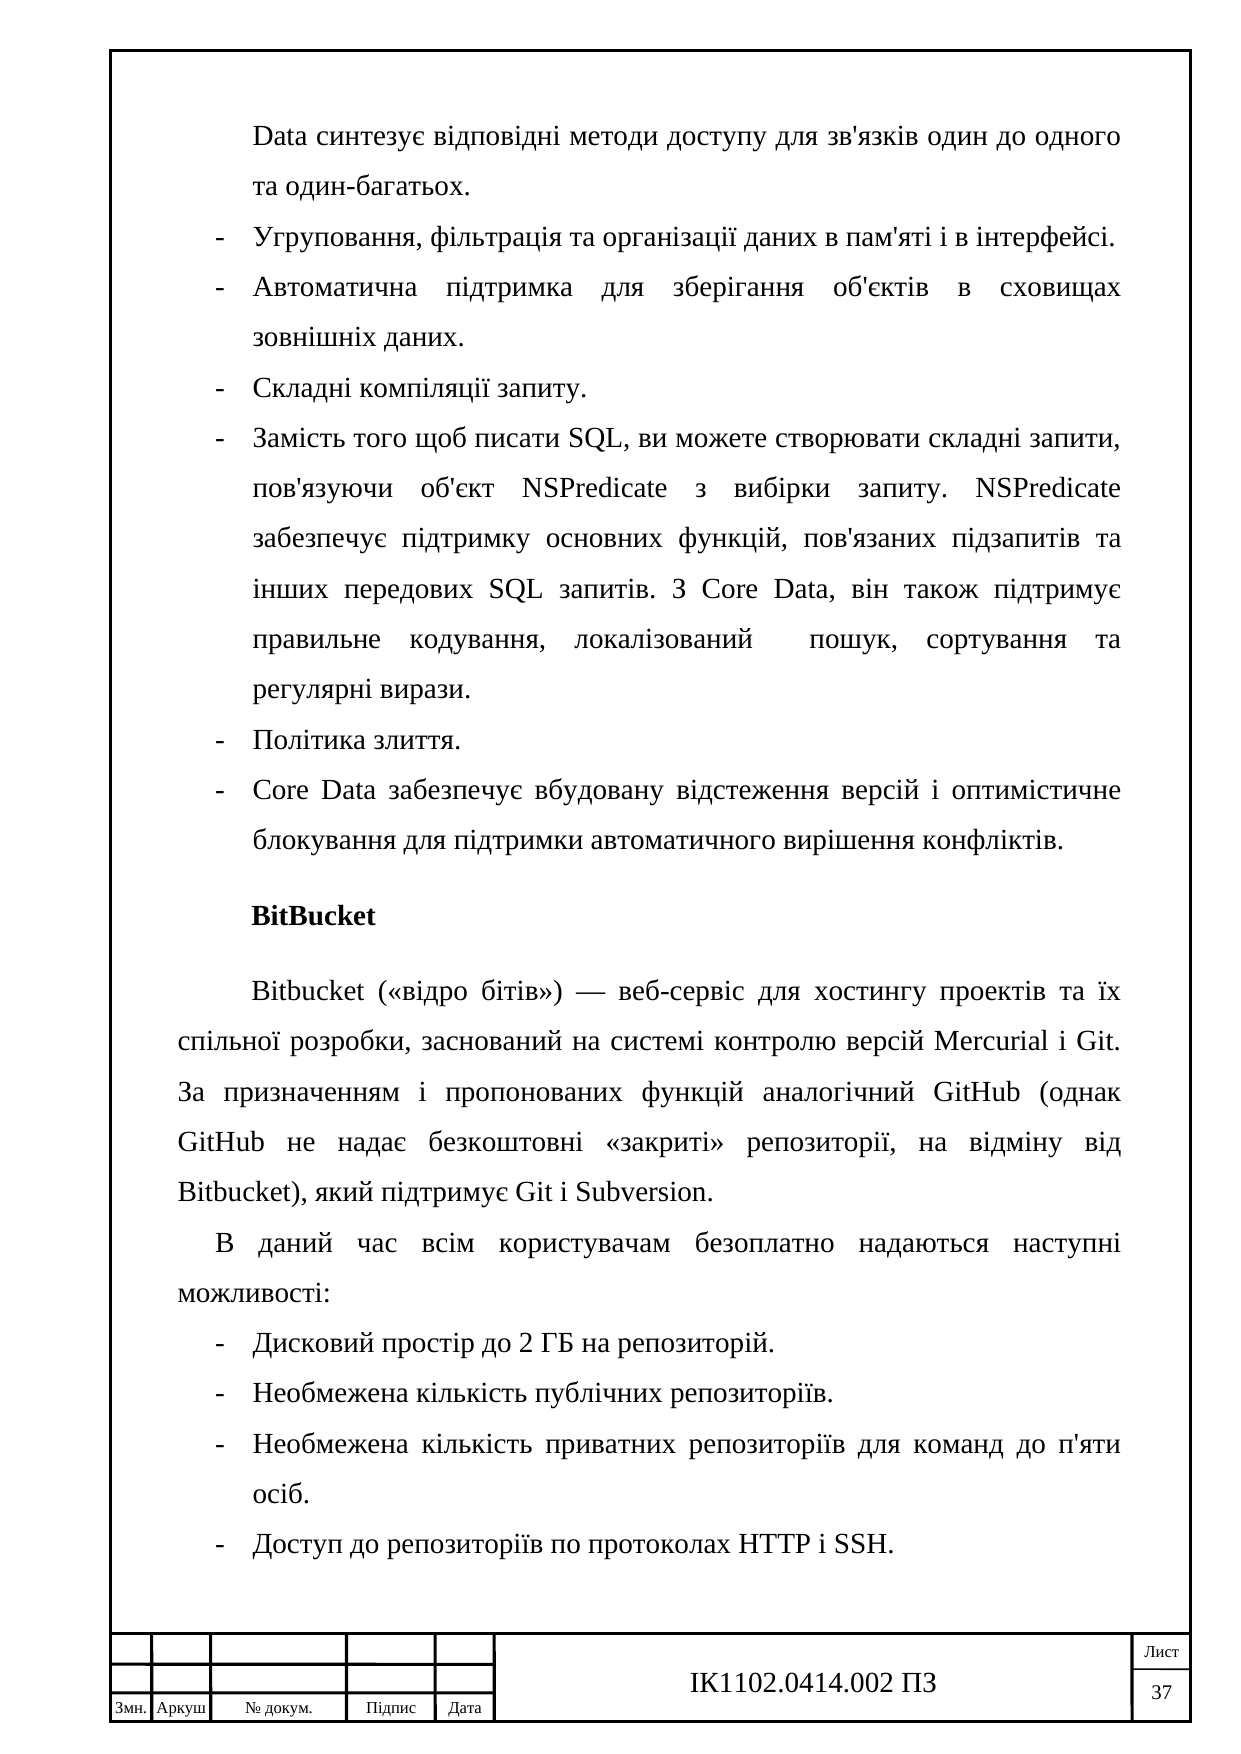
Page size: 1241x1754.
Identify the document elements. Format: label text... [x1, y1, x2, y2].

list Складні компіляції запиту. [215, 370, 1122, 403]
list Замість того щоб писати SQL, ви можете створювати складні запити, пов'язуючи об'єкт NSPredicate з вибірки запиту. NSPredicate забезпечує підтримку основних функцій, пов'язаних підзапитів та інших передових SQL запитів. З Core Data, він також підтримує правильне кодування, локалізований пошук, сортування та регулярні вирази. [215, 420, 1122, 705]
list Core Data забезпечує вбудовану відстеження версій і оптимістичне блокування для підтримки автоматичного вирішення конфліктів. [215, 772, 1122, 856]
list Автоматична підтримка для зберігання об'єктів в сховищах зовнішніх даних. [215, 269, 1122, 353]
list Необмежена кількість приватних репозиторіїв для команд до п'яти осіб. [215, 1426, 1122, 1510]
list Необмежена кількість публічних репозиторіїв. [215, 1376, 1122, 1409]
text BitBucket [177, 898, 1122, 931]
text В даний час всім користувачам безоплатно надаються наступні можливості: [177, 1225, 1122, 1308]
list Доступ до репозиторіїв по протоколах HTTP і SSH. [215, 1527, 1122, 1560]
list Політика злиття. [215, 722, 1122, 755]
text Bitbucket («відро бітів») — веб-сервіс для хостингу проектів та їх спільної розробки, заснований на системі контролю версій Mercurial і Git. За призначенням і пропонованих функцій аналогічний GitHub (однак GitHub не надає безкоштовні «закриті» репозиторії, на відміну від Bitbucket), який підтримує Git і Subversion. [177, 973, 1122, 1208]
list Дисковий простір до 2 ГБ на репозиторій. [215, 1325, 1122, 1359]
list Угруповання, фільтрація та організації даних в пам'яті і в інтерфейсі. [215, 219, 1122, 252]
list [215, 118, 1122, 202]
